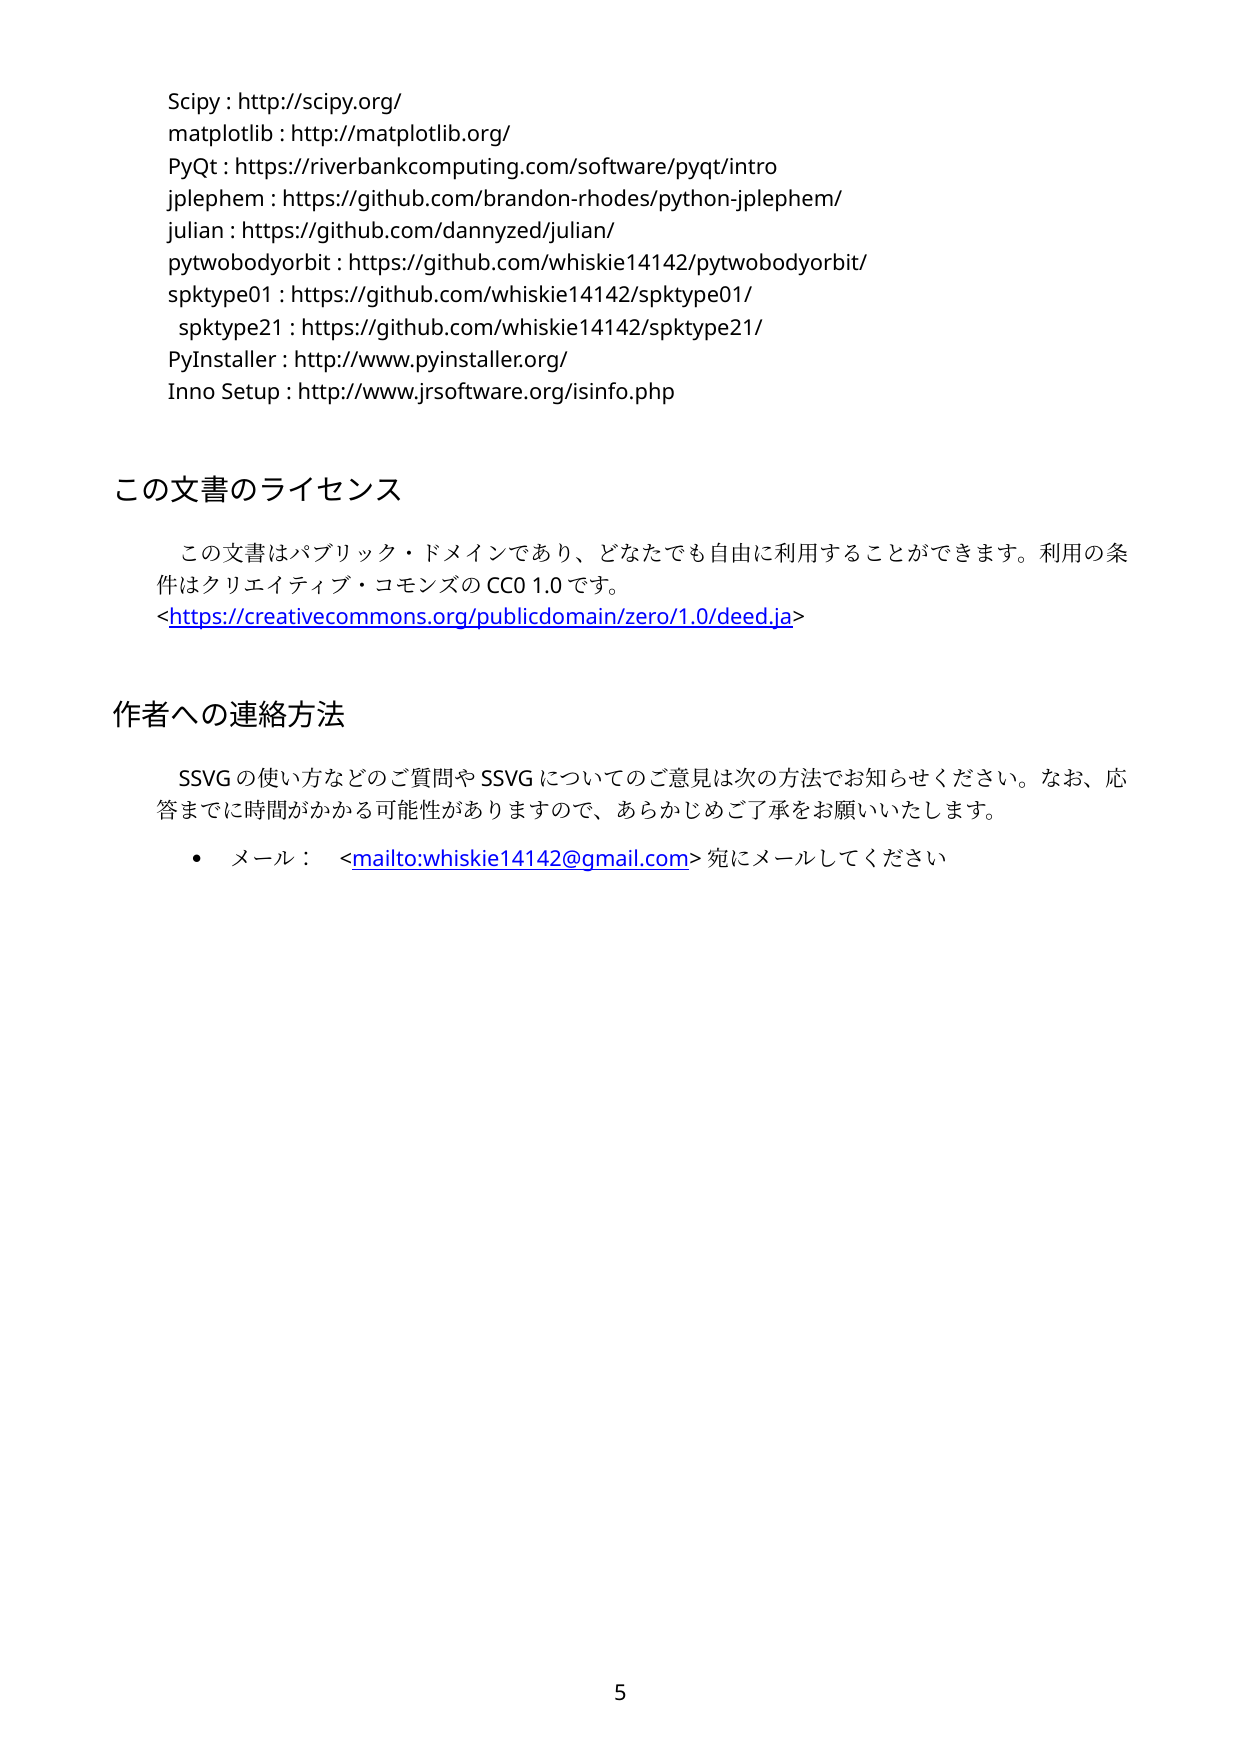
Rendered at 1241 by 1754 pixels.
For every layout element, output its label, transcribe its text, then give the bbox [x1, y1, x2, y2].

subtitle 作者への連絡方法 [112, 680, 1128, 745]
text julian : https://github.com/dannyzed/julian/ pytwobodyorbit : https://github.com/whiskie14142/pytwobodyorbit/ spktype01 : https://github.com/whiskie14142/spktype01/ [156, 214, 1128, 310]
text spktype21 : https://github.com/whiskie14142/spktype21/ PyInstaller : http://www.pyinstaller.org/ [156, 310, 1128, 375]
text jplephem : https://github.com/brandon-rhodes/python-jplephem/ [156, 182, 1128, 214]
text SSVGの使い方などのご質問やSSVGについてのご意見は次の方法でお知らせください。なお、応答までに時間がかかる可能性がありますので、あらかじめご了承をお願いいたします。 [156, 761, 1128, 825]
text この文書はパブリック・ドメインであり、どなたでも自由に利用することができます。利用の条件はクリエイティブ・コモンズのCC0 1.0です。 <https://creativecommons.org/publicdomain/zero/1.0/deed.ja> [156, 536, 1128, 632]
subtitle この文書のライセンス [112, 455, 1128, 519]
text Inno Setup : http://www.jrsoftware.org/isinfo.php [156, 375, 1128, 407]
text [156, 85, 1128, 182]
list メール： <mailto:whiskie14142@gmail.com> 宛にメールしてください [193, 841, 1128, 873]
